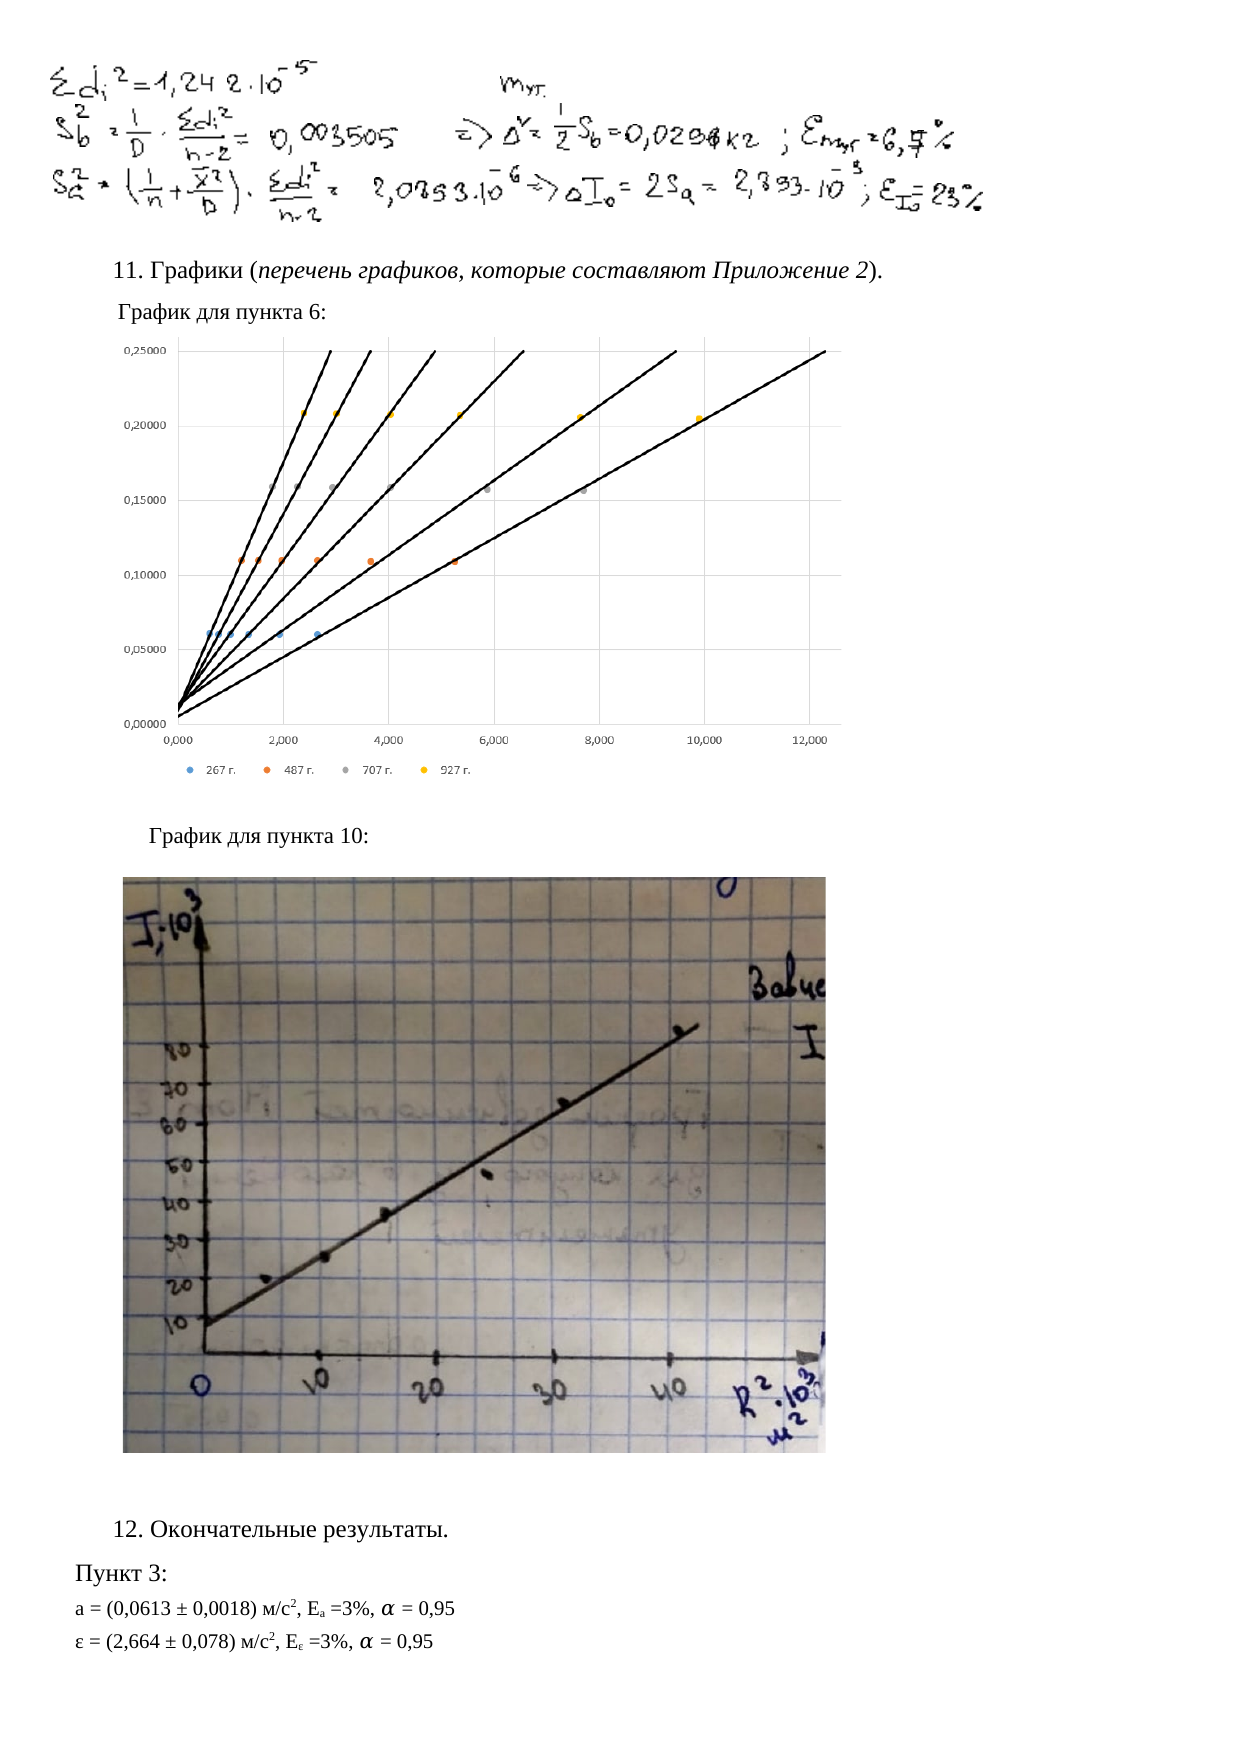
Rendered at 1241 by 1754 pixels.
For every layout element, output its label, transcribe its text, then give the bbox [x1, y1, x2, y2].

picture [500, 76, 547, 99]
text a = (0,0613 ± 0,0018) м/с2, Eа =3%, 𝛼 = 0,95 [75, 1595, 1165, 1620]
picture [122, 877, 826, 1453]
picture [50, 60, 398, 222]
text График для пункта 6: [75, 298, 1165, 324]
list Окончательные результаты. [112, 1514, 1165, 1543]
picture [503, 103, 621, 152]
text Пункт 3: [75, 1558, 1165, 1586]
picture [374, 177, 412, 208]
picture [625, 124, 759, 151]
picture [454, 118, 492, 151]
picture [735, 115, 983, 213]
text ɛ = (2,664 ± 0,078) м/с2, Eɛ =3%, 𝛼 = 0,95 [75, 1628, 1165, 1653]
picture [117, 337, 842, 781]
picture [415, 165, 521, 205]
list Графики (перечень графиков, которые составляют Приложение 2). [112, 255, 1165, 283]
text График для пункта 10: [75, 823, 1165, 849]
picture [527, 173, 718, 207]
